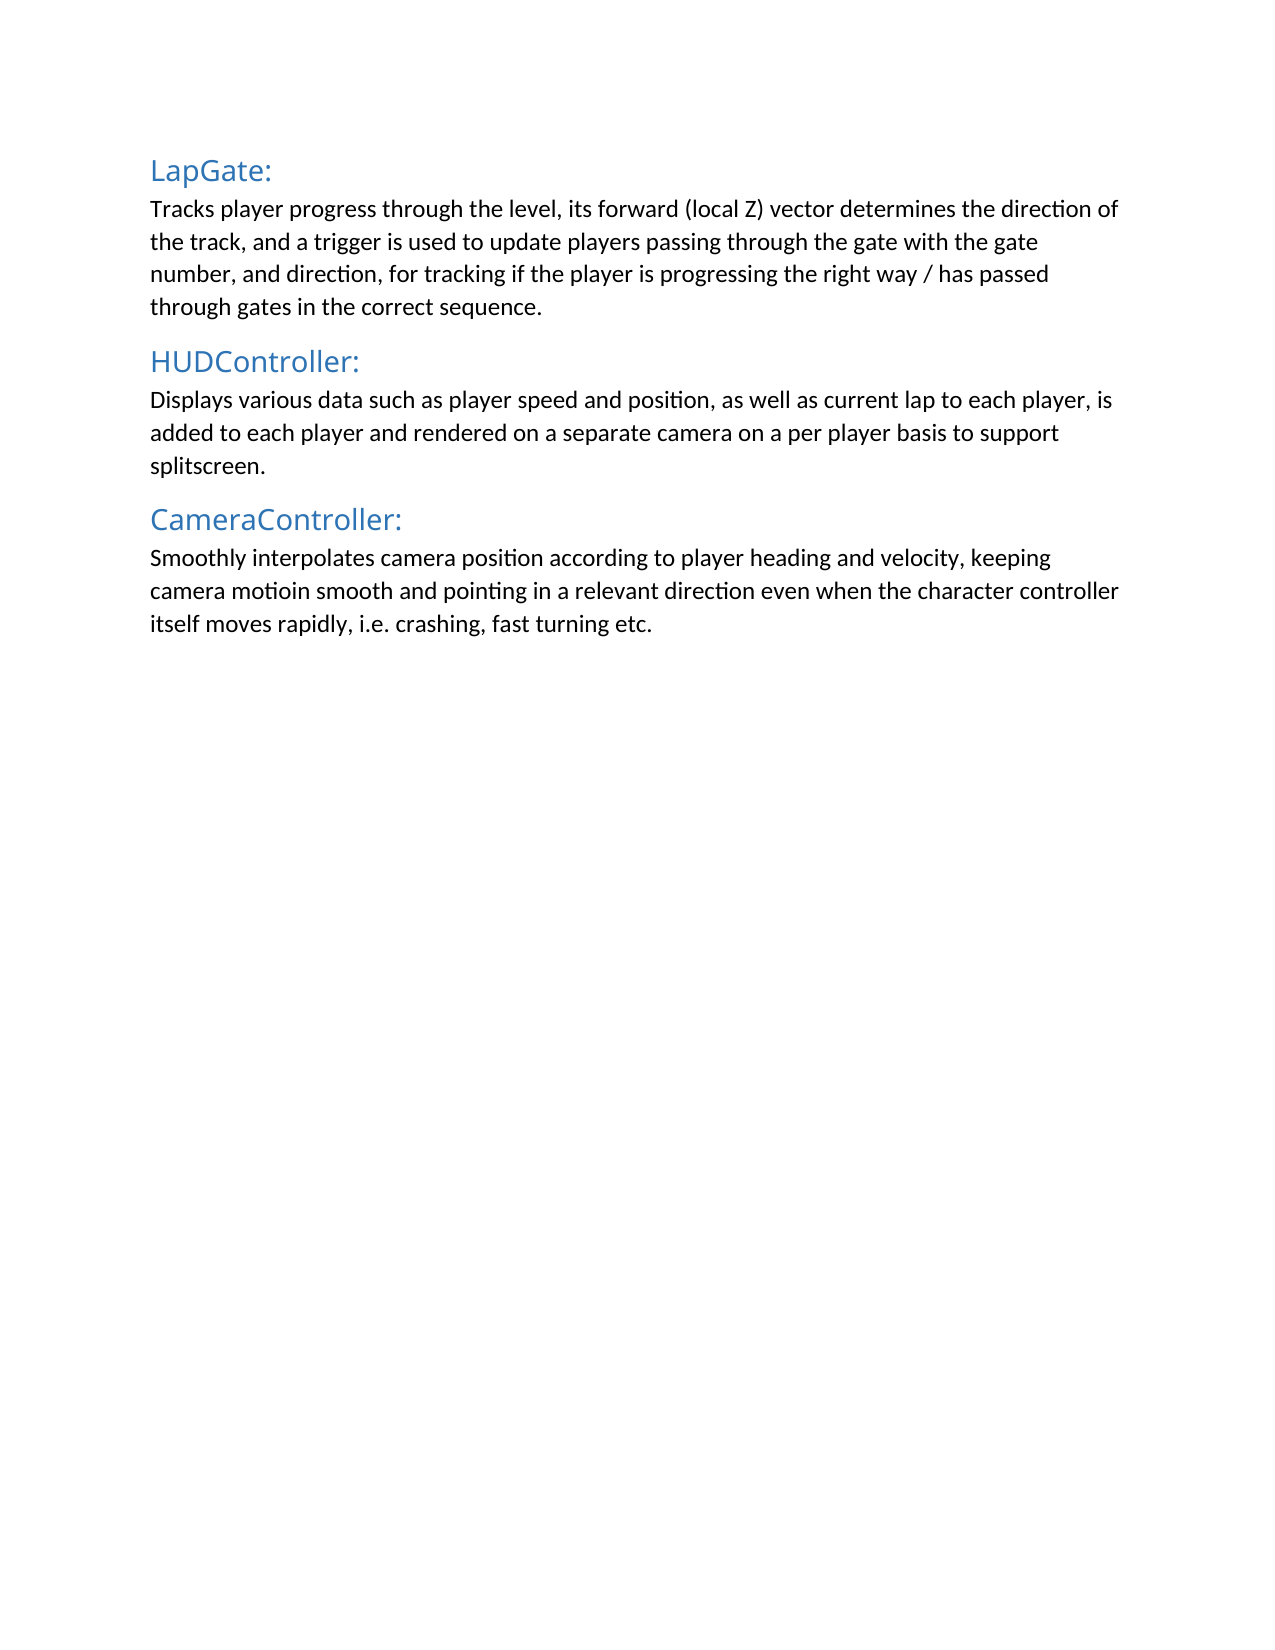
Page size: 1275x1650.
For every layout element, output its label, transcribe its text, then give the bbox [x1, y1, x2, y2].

subtitle HUDController: [150, 341, 1125, 381]
text Smoothly interpolates camera position according to player heading and velocity, keeping camera motioin smooth and pointing in a relevant direction even when the character controller itself moves rapidly, i.e. crashing, fast turning etc. [150, 542, 1125, 638]
subtitle CameraController: [150, 499, 1125, 539]
text Tracks player progress through the level, its forward (local Z) vector determines the direction of the track, and a trigger is used to update players passing through the gate with the gate number, and direction, for tracking if the player is progressing the right way / has passed through gates in the correct sequence. [150, 193, 1125, 322]
subtitle LapGate: [150, 150, 1125, 190]
text Displays various data such as player speed and position, as well as current lap to each player, is added to each player and rendered on a separate camera on a per player basis to support splitscreen. [150, 384, 1125, 480]
